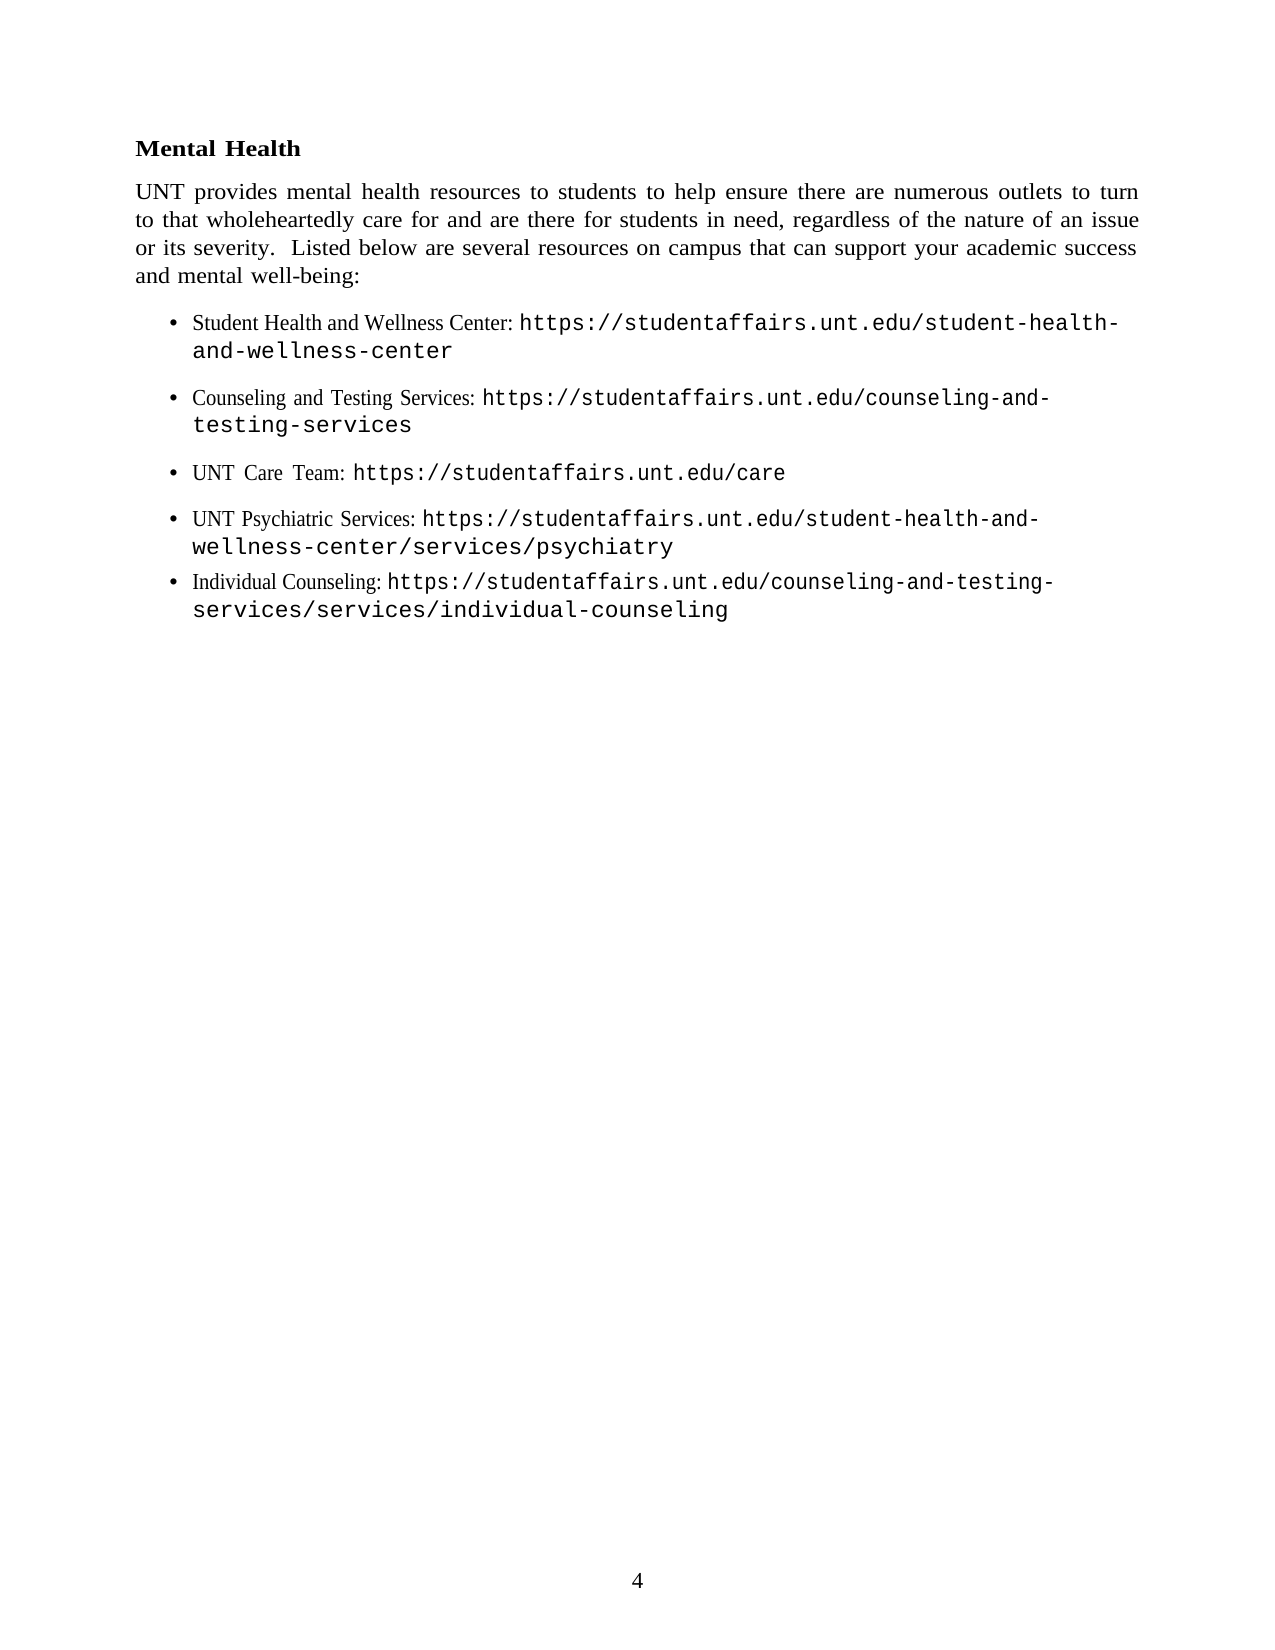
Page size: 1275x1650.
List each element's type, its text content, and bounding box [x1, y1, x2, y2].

list Counseling and Testing Services: https://studentaffairs.unt.edu/counseling-and- testing-services [169, 383, 1078, 440]
list Individual Counseling: https://studentaffairs.unt.edu/counseling-and-testing- services/services/individual-counseling [169, 568, 1072, 624]
subtitle Mental Health [135, 135, 1150, 162]
list UNT Care Team: https://studentaffairs.unt.edu/care [169, 458, 1150, 487]
list UNT Psychiatric Services: https://studentaffairs.unt.edu/student-health-and- wellness-center/services/psychiatry [169, 505, 1062, 562]
text UNT provides mental health resources to students to help ensure there are numerous outlets to turn to that wholeheartedly care for and are there for students in need, regardless of the nature of an issue or its severity. Listed below are several resources on campus that can support your academic success and mental well-being: [135, 178, 1139, 288]
list Student Health and Wellness Center: https://studentaffairs.unt.edu/student-health- and-wellness-center [169, 309, 1121, 365]
